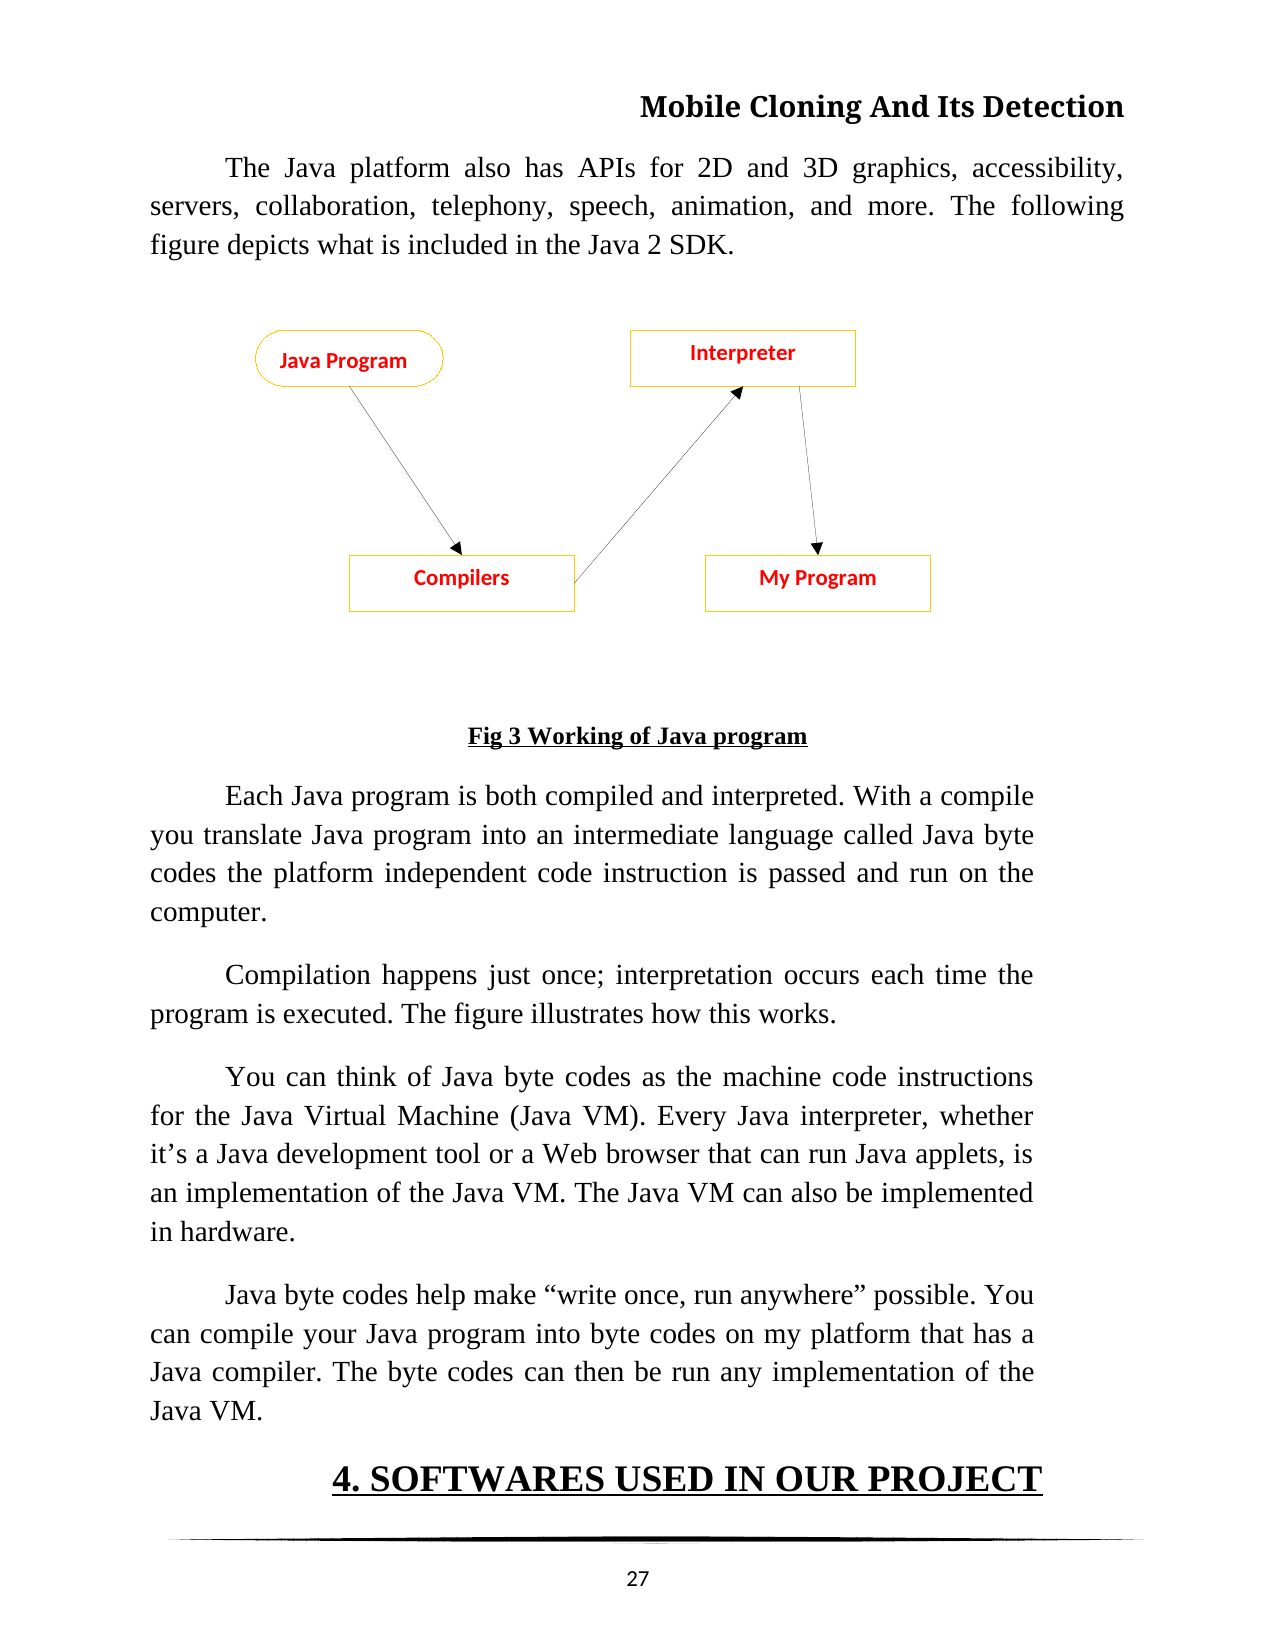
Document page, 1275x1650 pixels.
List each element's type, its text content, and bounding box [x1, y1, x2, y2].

title Each Java program is both compiled and interpreted. With a compile you translate Java program into an intermediate language called Java byte codes the platform independent code instruction is passed and run on the computer. [150, 778, 1035, 927]
picture [168, 1535, 1144, 1544]
title Compilation happens just once; interpretation occurs each time the program is executed. The figure illustrates how this works. [150, 957, 1035, 1029]
text The Java platform also has APIs for 2D and 3D graphics, accessibility, servers, collaboration, telephony, speech, animation, and more. The following figure depicts what is included in the Java 2 SDK. [150, 150, 1125, 261]
title Java byte codes help make “write once, run anywhere” possible. You can compile your Java program into byte codes on my platform that has a Java compiler. The byte codes can then be run any implementation of the Java VM. [150, 1277, 1035, 1426]
title You can think of Java byte codes as the machine code instructions for the Java Virtual Machine (Java VM). Every Java interpreter, whether it’s a Java development tool or a Web browser that can run Java applets, is an implementation of the Java VM. The Java VM can also be implemented in hardware. [150, 1059, 1035, 1247]
text 4. SOFTWARES USED IN OUR PROJECT [150, 1456, 1125, 1499]
text Fig 3 Working of Java program [150, 721, 1125, 749]
